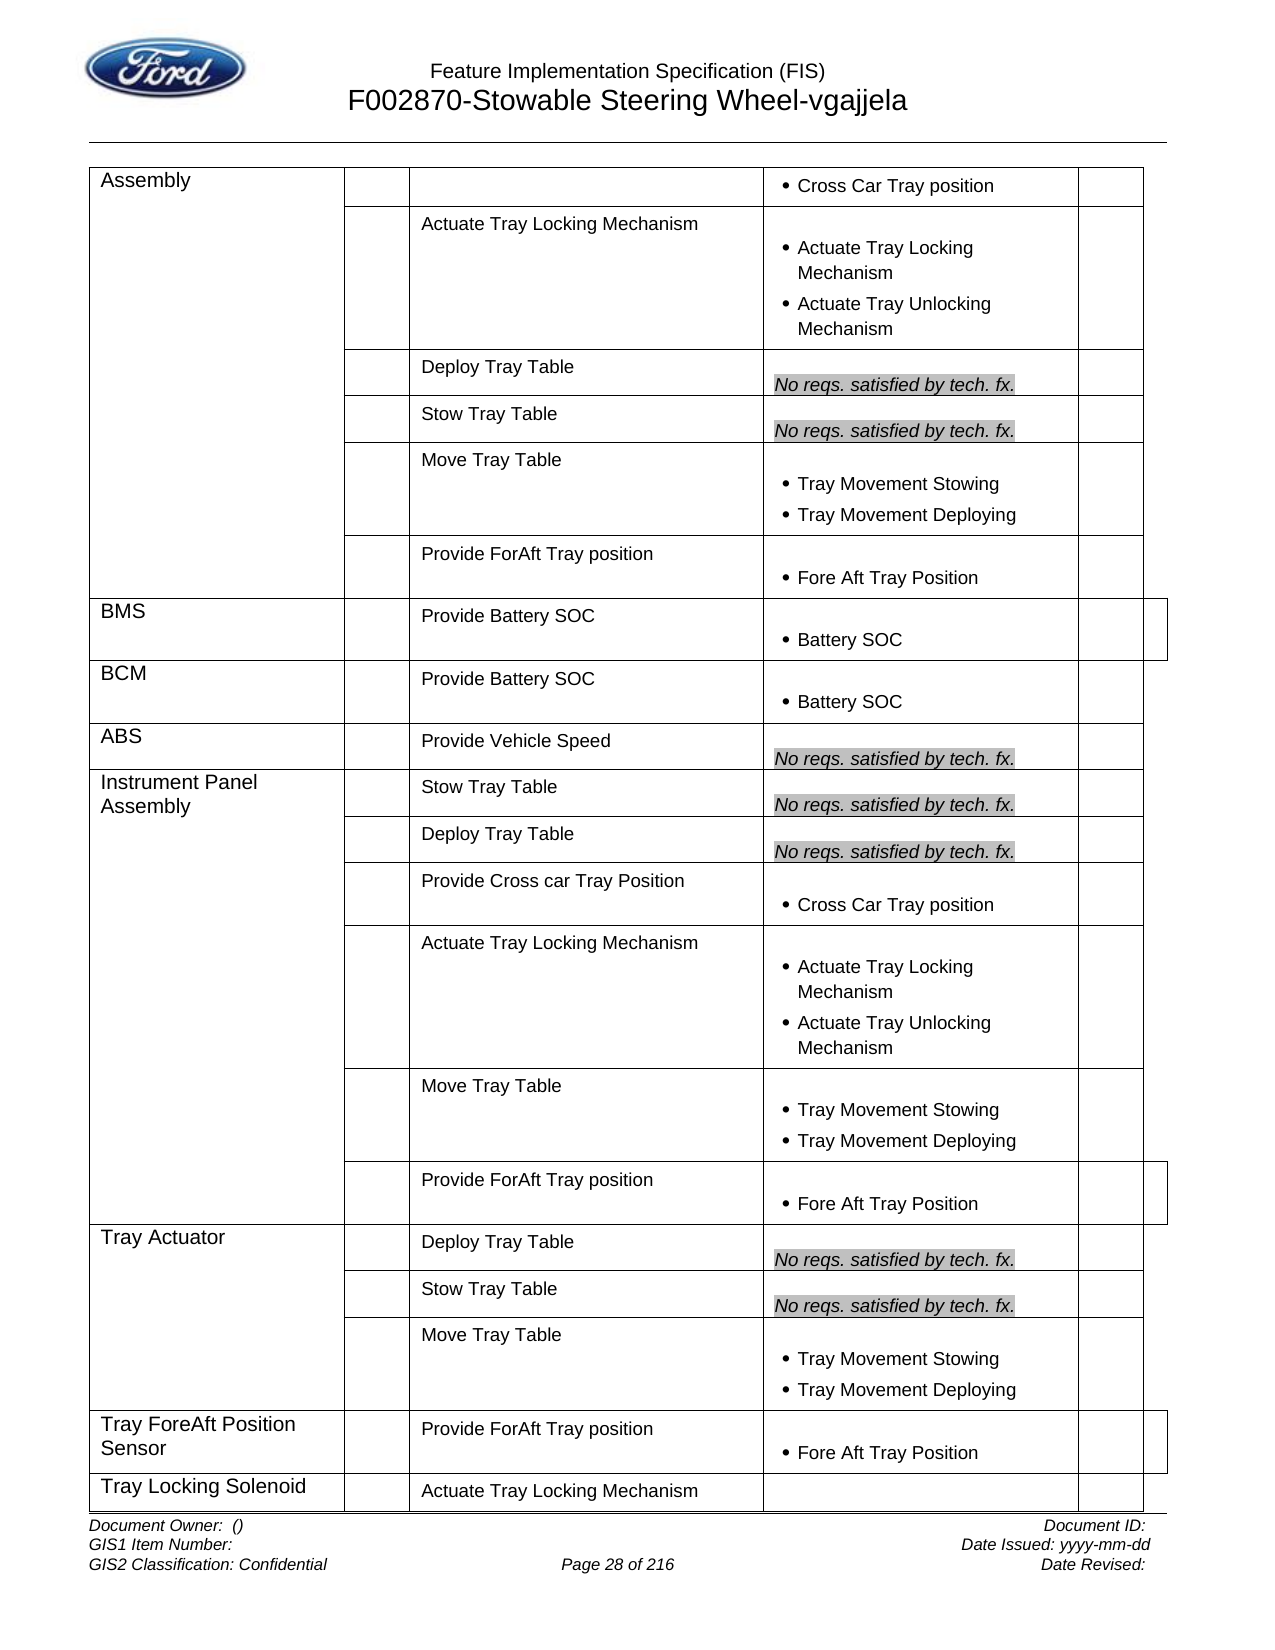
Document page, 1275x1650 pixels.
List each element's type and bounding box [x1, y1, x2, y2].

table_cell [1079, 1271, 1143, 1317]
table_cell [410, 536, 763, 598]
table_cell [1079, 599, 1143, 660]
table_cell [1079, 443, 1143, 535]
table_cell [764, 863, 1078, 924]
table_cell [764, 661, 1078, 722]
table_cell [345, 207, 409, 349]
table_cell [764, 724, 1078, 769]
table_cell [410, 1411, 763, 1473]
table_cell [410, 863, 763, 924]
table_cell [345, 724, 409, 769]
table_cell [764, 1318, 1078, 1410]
picture [65, 18, 266, 119]
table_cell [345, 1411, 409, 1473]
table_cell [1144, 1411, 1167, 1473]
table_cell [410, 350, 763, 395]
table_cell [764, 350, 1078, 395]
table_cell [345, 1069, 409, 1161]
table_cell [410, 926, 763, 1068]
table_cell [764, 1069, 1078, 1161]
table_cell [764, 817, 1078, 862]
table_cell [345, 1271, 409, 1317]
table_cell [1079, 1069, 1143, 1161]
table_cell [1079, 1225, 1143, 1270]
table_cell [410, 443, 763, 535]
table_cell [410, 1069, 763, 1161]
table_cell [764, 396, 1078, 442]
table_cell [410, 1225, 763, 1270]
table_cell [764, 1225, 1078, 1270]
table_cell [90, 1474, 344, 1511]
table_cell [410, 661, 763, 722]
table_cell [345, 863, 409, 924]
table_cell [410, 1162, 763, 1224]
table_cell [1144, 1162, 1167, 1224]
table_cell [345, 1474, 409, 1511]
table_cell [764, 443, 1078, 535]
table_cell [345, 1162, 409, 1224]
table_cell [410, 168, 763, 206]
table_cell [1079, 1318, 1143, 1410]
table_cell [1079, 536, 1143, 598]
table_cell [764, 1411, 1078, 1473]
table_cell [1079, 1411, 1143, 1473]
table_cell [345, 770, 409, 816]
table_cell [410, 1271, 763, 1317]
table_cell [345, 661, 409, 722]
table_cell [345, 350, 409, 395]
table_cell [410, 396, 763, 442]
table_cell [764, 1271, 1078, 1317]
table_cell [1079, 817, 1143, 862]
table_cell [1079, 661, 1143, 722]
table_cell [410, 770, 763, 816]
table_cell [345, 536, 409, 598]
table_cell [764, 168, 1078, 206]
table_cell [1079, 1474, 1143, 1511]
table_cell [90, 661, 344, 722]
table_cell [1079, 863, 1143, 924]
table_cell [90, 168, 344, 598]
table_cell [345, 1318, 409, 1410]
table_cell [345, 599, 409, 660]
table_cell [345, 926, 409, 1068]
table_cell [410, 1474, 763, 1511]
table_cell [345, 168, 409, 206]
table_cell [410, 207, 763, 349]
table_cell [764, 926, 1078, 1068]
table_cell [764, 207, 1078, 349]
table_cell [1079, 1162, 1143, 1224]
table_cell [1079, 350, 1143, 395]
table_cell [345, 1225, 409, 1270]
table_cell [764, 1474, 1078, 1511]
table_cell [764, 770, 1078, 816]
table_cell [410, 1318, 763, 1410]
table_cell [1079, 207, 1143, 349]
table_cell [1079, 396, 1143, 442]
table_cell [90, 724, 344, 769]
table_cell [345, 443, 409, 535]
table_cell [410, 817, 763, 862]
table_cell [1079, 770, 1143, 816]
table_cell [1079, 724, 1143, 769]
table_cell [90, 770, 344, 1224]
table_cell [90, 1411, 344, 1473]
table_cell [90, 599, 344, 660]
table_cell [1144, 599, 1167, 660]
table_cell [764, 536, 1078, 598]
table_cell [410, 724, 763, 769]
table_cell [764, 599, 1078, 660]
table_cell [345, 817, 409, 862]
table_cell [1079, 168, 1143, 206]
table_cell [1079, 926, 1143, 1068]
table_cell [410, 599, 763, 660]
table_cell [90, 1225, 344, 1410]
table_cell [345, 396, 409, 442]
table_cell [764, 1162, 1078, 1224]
